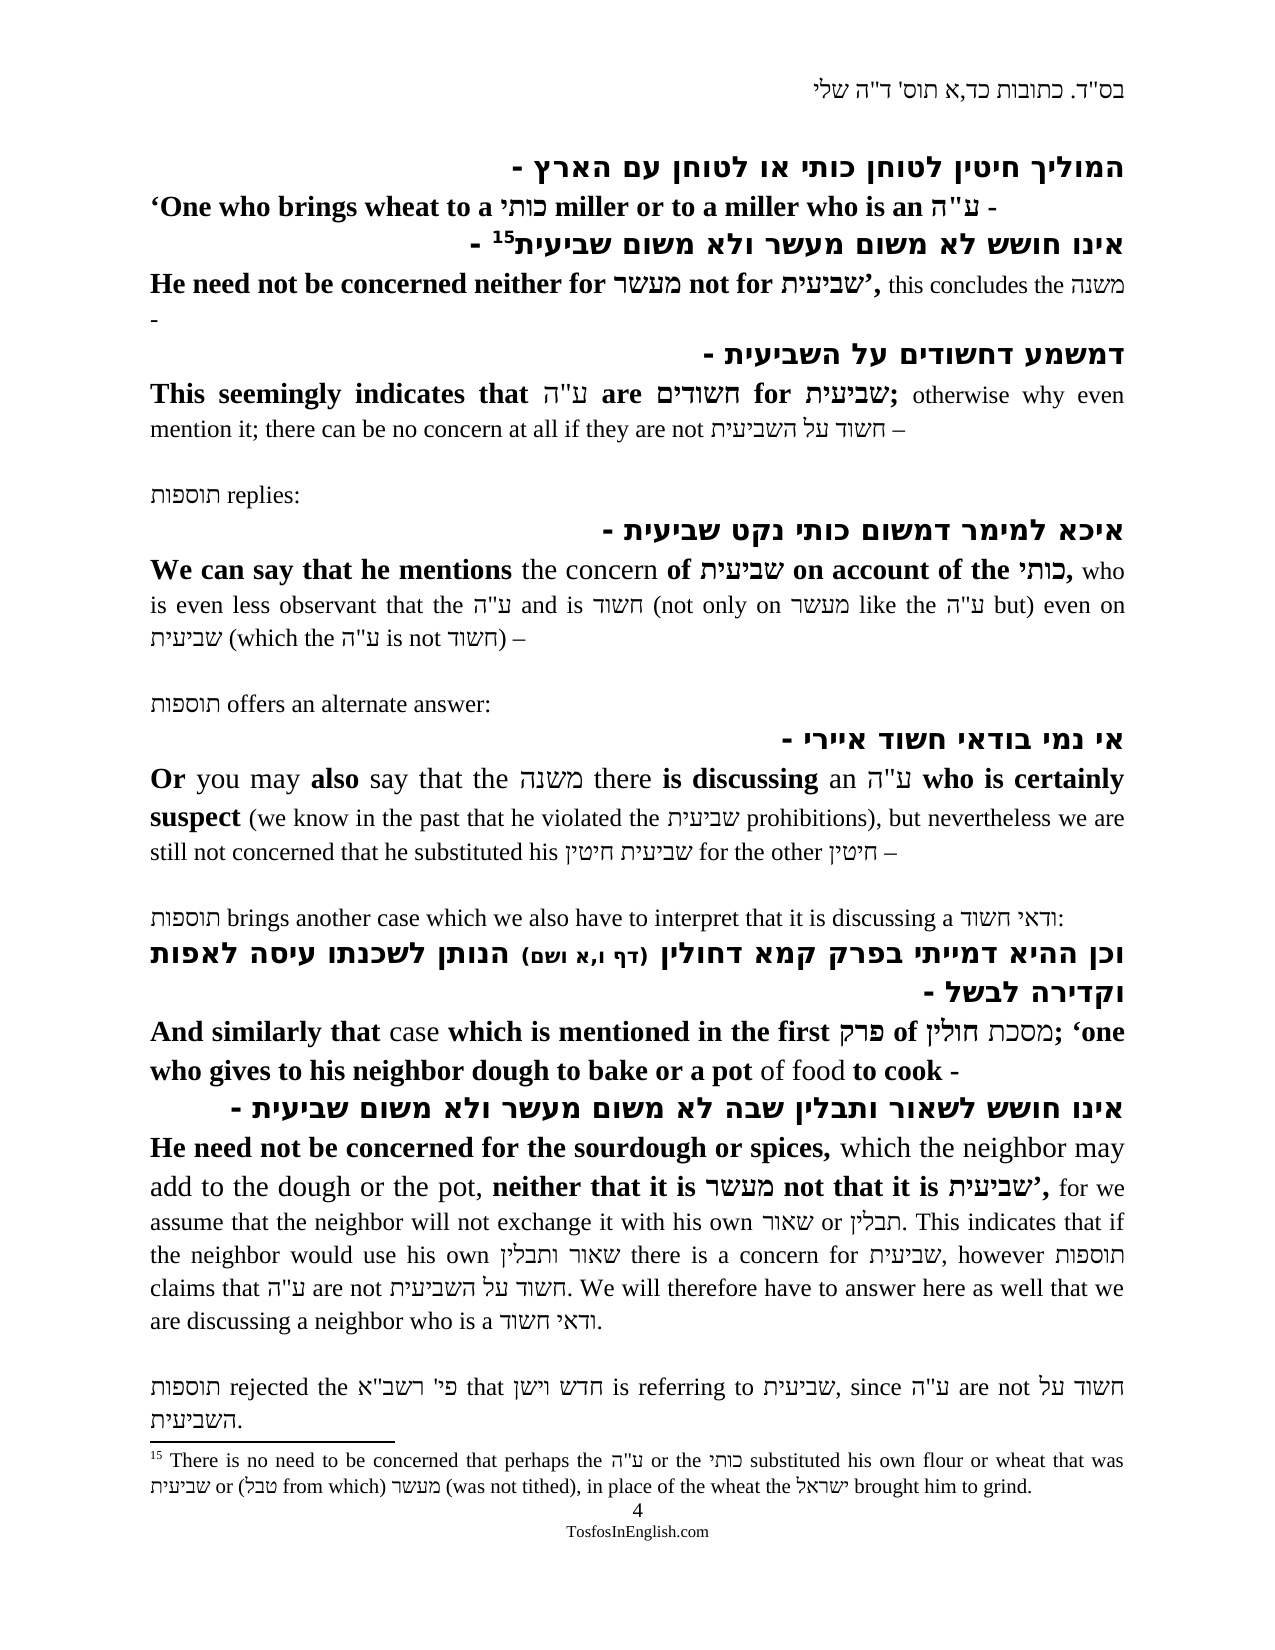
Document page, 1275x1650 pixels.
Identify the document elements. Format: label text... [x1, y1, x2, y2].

text And similarly that case which is mentioned in the first פרק of מסכת חולין; ‘one who gives to his neighbor dough to bake or a pot of food to cook - [150, 1014, 1125, 1086]
text תוספות replies: [150, 480, 1125, 509]
text תוספות rejected the פי' רשב"א that חדש וישן is referring to שביעית, since ע"ה are not חשוד על השביעית. [150, 1372, 1125, 1433]
text דמשמע דחשודים על השביעית - [150, 337, 1125, 371]
text איכא למימר דמשום כותי נקט שביעית - [150, 513, 1125, 547]
text אינו חושש לא משום מעשר ולא משום שביעית - [150, 227, 1125, 261]
text Or you may also say that the משנה there is discussing an ע"ה who is certainly suspect (we know in the past that he violated the שביעית prohibitions), but nevertheless we are still not concerned that he substituted his שביעית חיטין for the other חיטין – [150, 761, 1125, 866]
text אי נמי בודאי חשוד איירי - [150, 722, 1125, 756]
text המוליך חיטין לטוחן כותי או לטוחן עם הארץ - [150, 150, 1125, 184]
text ‘One who brings wheat to a כותי miller or to a miller who is an ע"ה - [150, 189, 1125, 222]
text He need not be concerned neither for מעשר not for שביעית’, this concludes the משנה - [150, 266, 1125, 333]
text We can say that he mentions the concern of שביעית on account of the כותי, who is even less observant that the ע"ה and is חשוד (not only on מעשר like the ע"ה but) even on שביעית (which the ע"ה is not חשוד) – [150, 552, 1125, 652]
text תוספות brings another case which we also have to interpret that it is discussing a ודאי חשוד: [150, 903, 1125, 932]
text He need not be concerned for the sourdough or spices, which the neighbor may add to the dough or the pot, neither that it is מעשר not that it is שביעית’, for we assume that the neighbor will not exchange it with his own שאור or תבלין. This indicates that if the neighbor would use his own שאור ותבלין there is a concern for שביעית, however תוספות claims that ע"ה are not חשוד על השביעית. We will therefore have to answer here as well that we are discussing a neighbor who is a ודאי חשוד. [150, 1130, 1125, 1334]
text תוספות offers an alternate answer: [150, 689, 1125, 718]
text וכן ההיא דמייתי בפרק קמא דחולין (דף ו,א ושם) הנותן לשכנתו עיסה לאפות וקדירה לבשל - [150, 936, 1125, 1009]
text This seemingly indicates that ע"ה are חשודים for שביעית; otherwise why even mention it; there can be no concern at all if they are not חשוד על השביעית – [150, 376, 1125, 443]
text אינו חושש לשאור ותבלין שבה לא משום מעשר ולא משום שביעית - [150, 1091, 1125, 1125]
